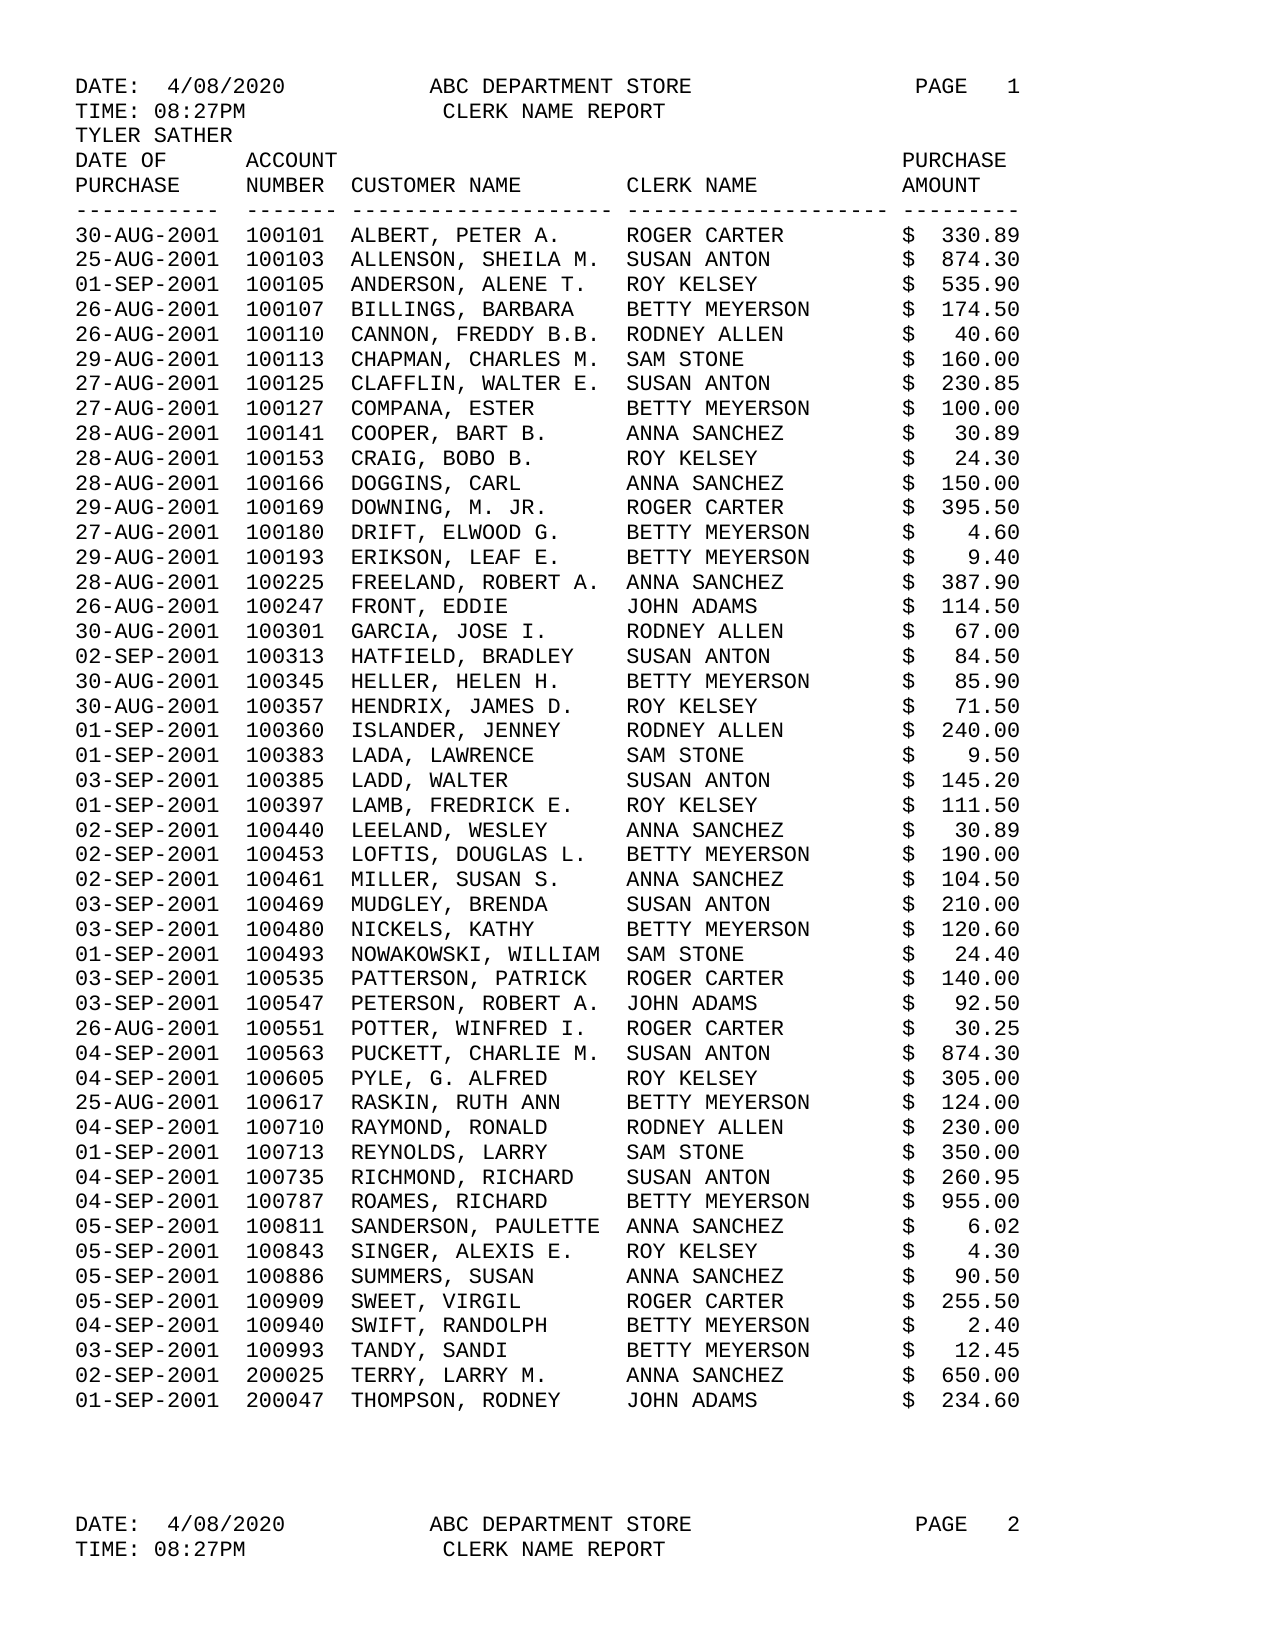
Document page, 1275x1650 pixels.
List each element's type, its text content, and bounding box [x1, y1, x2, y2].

text 05-SEP-2001 100886 SUMMERS, SUSAN ANNA SANCHEZ $ 90.50 [75, 1265, 1200, 1290]
text 30-AUG-2001 100101 ALBERT, PETER A. ROGER CARTER $ 330.89 [75, 224, 1200, 248]
text 05-SEP-2001 100843 SINGER, ALEXIS E. ROY KELSEY $ 4.30 [75, 1240, 1200, 1265]
text 01-SEP-2001 100713 REYNOLDS, LARRY SAM STONE $ 350.00 [75, 1141, 1200, 1166]
text 04-SEP-2001 100710 RAYMOND, RONALD RODNEY ALLEN $ 230.00 [75, 1116, 1200, 1141]
text TYLER SATHER [75, 124, 1200, 149]
text 04-SEP-2001 100605 PYLE, G. ALFRED ROY KELSEY $ 305.00 [75, 1067, 1200, 1091]
text ----------- ------- -------------------- -------------------- --------- [75, 199, 1200, 224]
text 04-SEP-2001 100940 SWIFT, RANDOLPH BETTY MEYERSON $ 2.40 [75, 1314, 1200, 1339]
text 03-SEP-2001 100385 LADD, WALTER SUSAN ANTON $ 145.20 [75, 769, 1200, 794]
text TIME: 08:27PM CLERK NAME REPORT [75, 1538, 1200, 1562]
text DATE: 4/08/2020 ABC DEPARTMENT STORE PAGE 1 [75, 75, 1200, 100]
text 01-SEP-2001 100397 LAMB, FREDRICK E. ROY KELSEY $ 111.50 [75, 794, 1200, 819]
text 28-AUG-2001 100141 COOPER, BART B. ANNA SANCHEZ $ 30.89 [75, 422, 1200, 447]
text 04-SEP-2001 100787 ROAMES, RICHARD BETTY MEYERSON $ 955.00 [75, 1191, 1200, 1215]
text 28-AUG-2001 100153 CRAIG, BOBO B. ROY KELSEY $ 24.30 [75, 447, 1200, 472]
text 28-AUG-2001 100166 DOGGINS, CARL ANNA SANCHEZ $ 150.00 [75, 472, 1200, 496]
text 03-SEP-2001 100469 MUDGLEY, BRENDA SUSAN ANTON $ 210.00 [75, 893, 1200, 918]
text 30-AUG-2001 100301 GARCIA, JOSE I. RODNEY ALLEN $ 67.00 [75, 620, 1200, 645]
text DATE OF ACCOUNT PURCHASE [75, 149, 1200, 174]
text 30-AUG-2001 100357 HENDRIX, JAMES D. ROY KELSEY $ 71.50 [75, 695, 1200, 719]
text 02-SEP-2001 100453 LOFTIS, DOUGLAS L. BETTY MEYERSON $ 190.00 [75, 843, 1200, 868]
text DATE: 4/08/2020 ABC DEPARTMENT STORE PAGE 2 [75, 1513, 1200, 1538]
text 02-SEP-2001 100440 LEELAND, WESLEY ANNA SANCHEZ $ 30.89 [75, 819, 1200, 843]
text 27-AUG-2001 100127 COMPANA, ESTER BETTY MEYERSON $ 100.00 [75, 397, 1200, 422]
text 03-SEP-2001 100535 PATTERSON, PATRICK ROGER CARTER $ 140.00 [75, 967, 1200, 992]
text 01-SEP-2001 100383 LADA, LAWRENCE SAM STONE $ 9.50 [75, 744, 1200, 769]
text 25-AUG-2001 100103 ALLENSON, SHEILA M. SUSAN ANTON $ 874.30 [75, 248, 1200, 273]
text 01-SEP-2001 100493 NOWAKOWSKI, WILLIAM SAM STONE $ 24.40 [75, 943, 1200, 967]
text PURCHASE NUMBER CUSTOMER NAME CLERK NAME AMOUNT [75, 174, 1200, 199]
text 01-SEP-2001 100105 ANDERSON, ALENE T. ROY KELSEY $ 535.90 [75, 273, 1200, 298]
text 02-SEP-2001 100313 HATFIELD, BRADLEY SUSAN ANTON $ 84.50 [75, 645, 1200, 670]
text 26-AUG-2001 100551 POTTER, WINFRED I. ROGER CARTER $ 30.25 [75, 1017, 1200, 1042]
text TIME: 08:27PM CLERK NAME REPORT [75, 100, 1200, 124]
text 04-SEP-2001 100735 RICHMOND, RICHARD SUSAN ANTON $ 260.95 [75, 1166, 1200, 1191]
text 02-SEP-2001 200025 TERRY, LARRY M. ANNA SANCHEZ $ 650.00 [75, 1364, 1200, 1389]
text 26-AUG-2001 100110 CANNON, FREDDY B.B. RODNEY ALLEN $ 40.60 [75, 323, 1200, 348]
text 01-SEP-2001 100360 ISLANDER, JENNEY RODNEY ALLEN $ 240.00 [75, 719, 1200, 744]
text 01-SEP-2001 200047 THOMPSON, RODNEY JOHN ADAMS $ 234.60 [75, 1389, 1200, 1414]
text 04-SEP-2001 100563 PUCKETT, CHARLIE M. SUSAN ANTON $ 874.30 [75, 1042, 1200, 1067]
text 03-SEP-2001 100993 TANDY, SANDI BETTY MEYERSON $ 12.45 [75, 1339, 1200, 1364]
text 05-SEP-2001 100811 SANDERSON, PAULETTE ANNA SANCHEZ $ 6.02 [75, 1215, 1200, 1240]
text 05-SEP-2001 100909 SWEET, VIRGIL ROGER CARTER $ 255.50 [75, 1290, 1200, 1314]
text 28-AUG-2001 100225 FREELAND, ROBERT A. ANNA SANCHEZ $ 387.90 [75, 571, 1200, 596]
text 29-AUG-2001 100169 DOWNING, M. JR. ROGER CARTER $ 395.50 [75, 496, 1200, 521]
text 25-AUG-2001 100617 RASKIN, RUTH ANN BETTY MEYERSON $ 124.00 [75, 1091, 1200, 1116]
text 29-AUG-2001 100193 ERIKSON, LEAF E. BETTY MEYERSON $ 9.40 [75, 546, 1200, 571]
text 26-AUG-2001 100247 FRONT, EDDIE JOHN ADAMS $ 114.50 [75, 596, 1200, 620]
text 27-AUG-2001 100180 DRIFT, ELWOOD G. BETTY MEYERSON $ 4.60 [75, 521, 1200, 546]
text 03-SEP-2001 100480 NICKELS, KATHY BETTY MEYERSON $ 120.60 [75, 918, 1200, 943]
text 26-AUG-2001 100107 BILLINGS, BARBARA BETTY MEYERSON $ 174.50 [75, 298, 1200, 323]
text 02-SEP-2001 100461 MILLER, SUSAN S. ANNA SANCHEZ $ 104.50 [75, 868, 1200, 893]
text 30-AUG-2001 100345 HELLER, HELEN H. BETTY MEYERSON $ 85.90 [75, 670, 1200, 695]
text 27-AUG-2001 100125 CLAFFLIN, WALTER E. SUSAN ANTON $ 230.85 [75, 372, 1200, 397]
text 03-SEP-2001 100547 PETERSON, ROBERT A. JOHN ADAMS $ 92.50 [75, 992, 1200, 1017]
text 29-AUG-2001 100113 CHAPMAN, CHARLES M. SAM STONE $ 160.00 [75, 348, 1200, 372]
